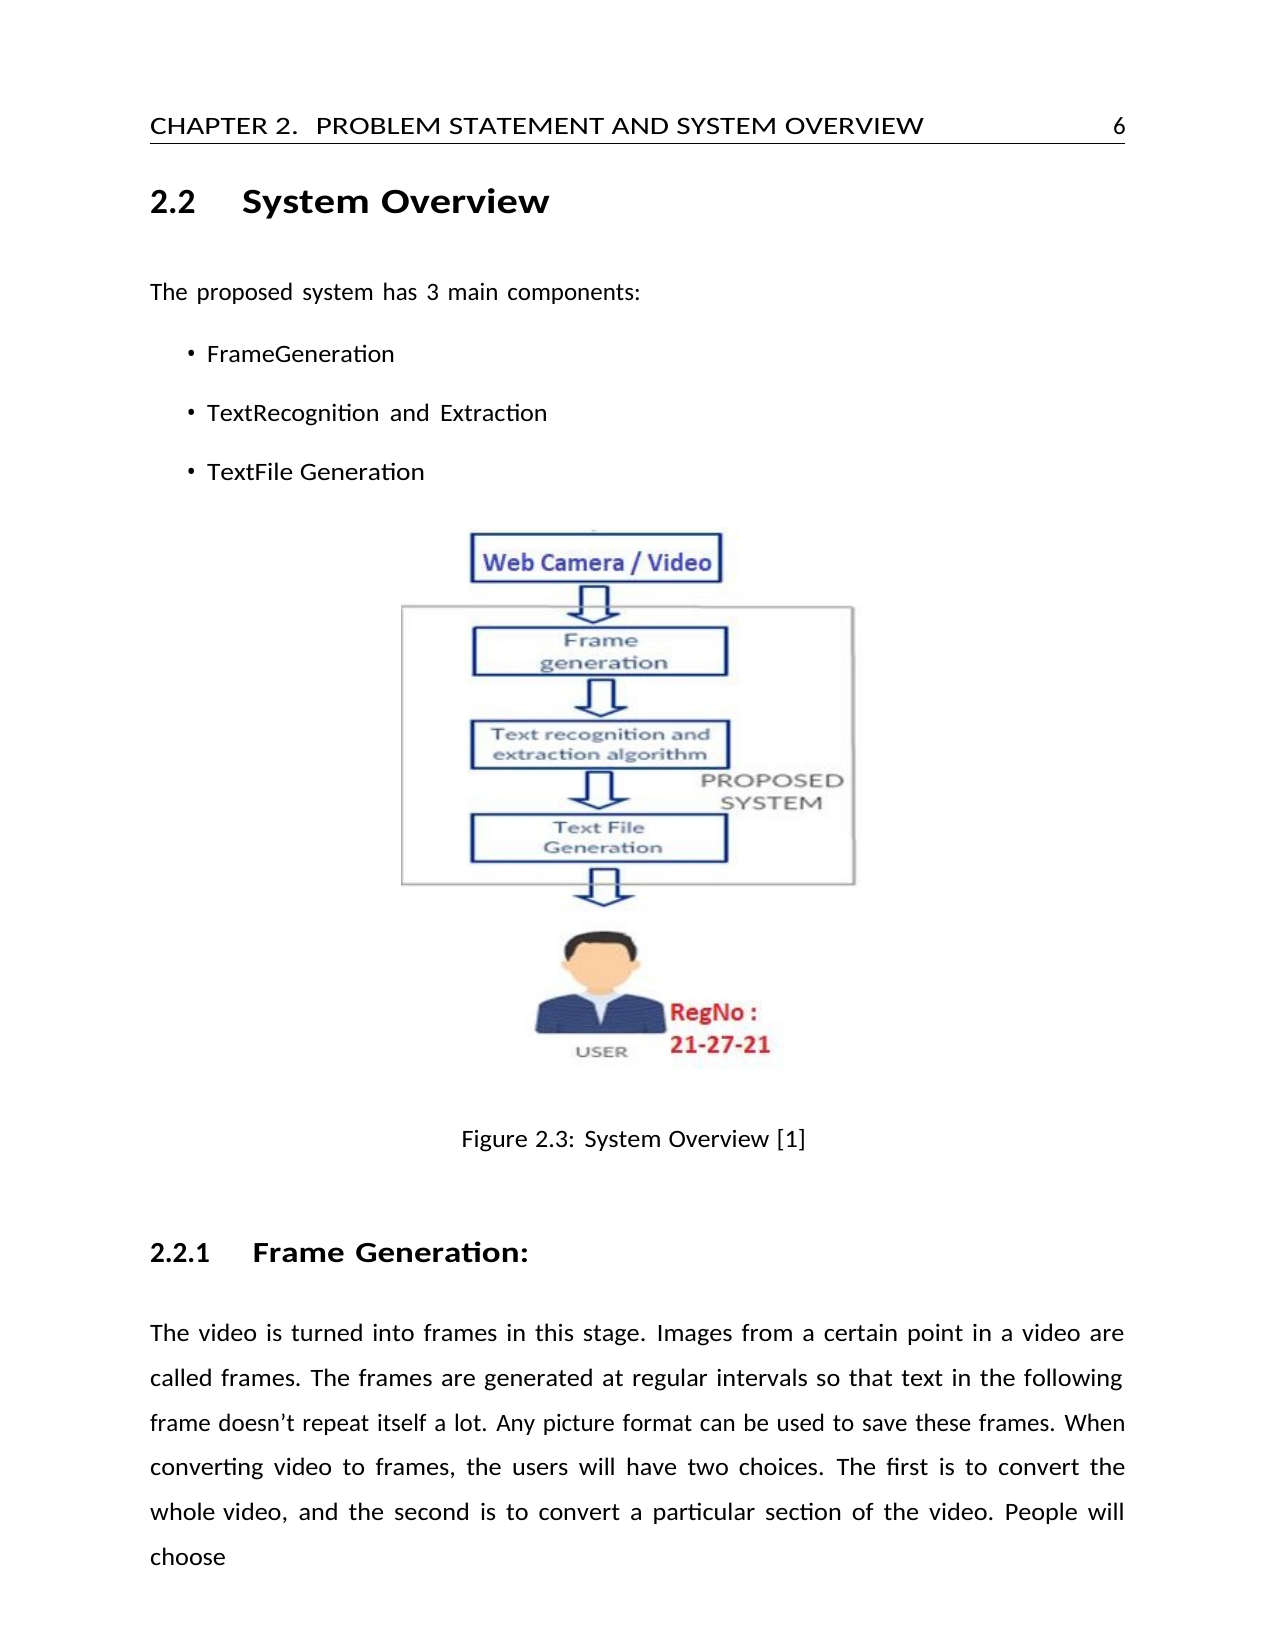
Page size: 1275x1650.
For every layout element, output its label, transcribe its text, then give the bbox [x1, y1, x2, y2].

subtitle Frame Generation: [150, 1234, 1210, 1269]
text The video is turned into frames in this stage. Images from a certain point in a video are called frames. The frames are generated at regular intervals so that text in the following frame doesn’t repeat itself a lot. Any picture format can be used to save these frames. When converting video to frames, the users will have two choices. The first is to convert the whole video, and the second is to convert a particular section of the video. People will choose [150, 1317, 1125, 1572]
list TextFile Generation [186, 453, 1210, 488]
text Figure 2.3: System Overview [1] [461, 1123, 1210, 1154]
picture [401, 527, 863, 1070]
list TextRecognition and Extraction [186, 395, 1210, 429]
subtitle System Overview [150, 179, 1210, 222]
list FrameGeneration [186, 336, 1210, 370]
text The proposed system has 3 main components: [150, 276, 1210, 307]
